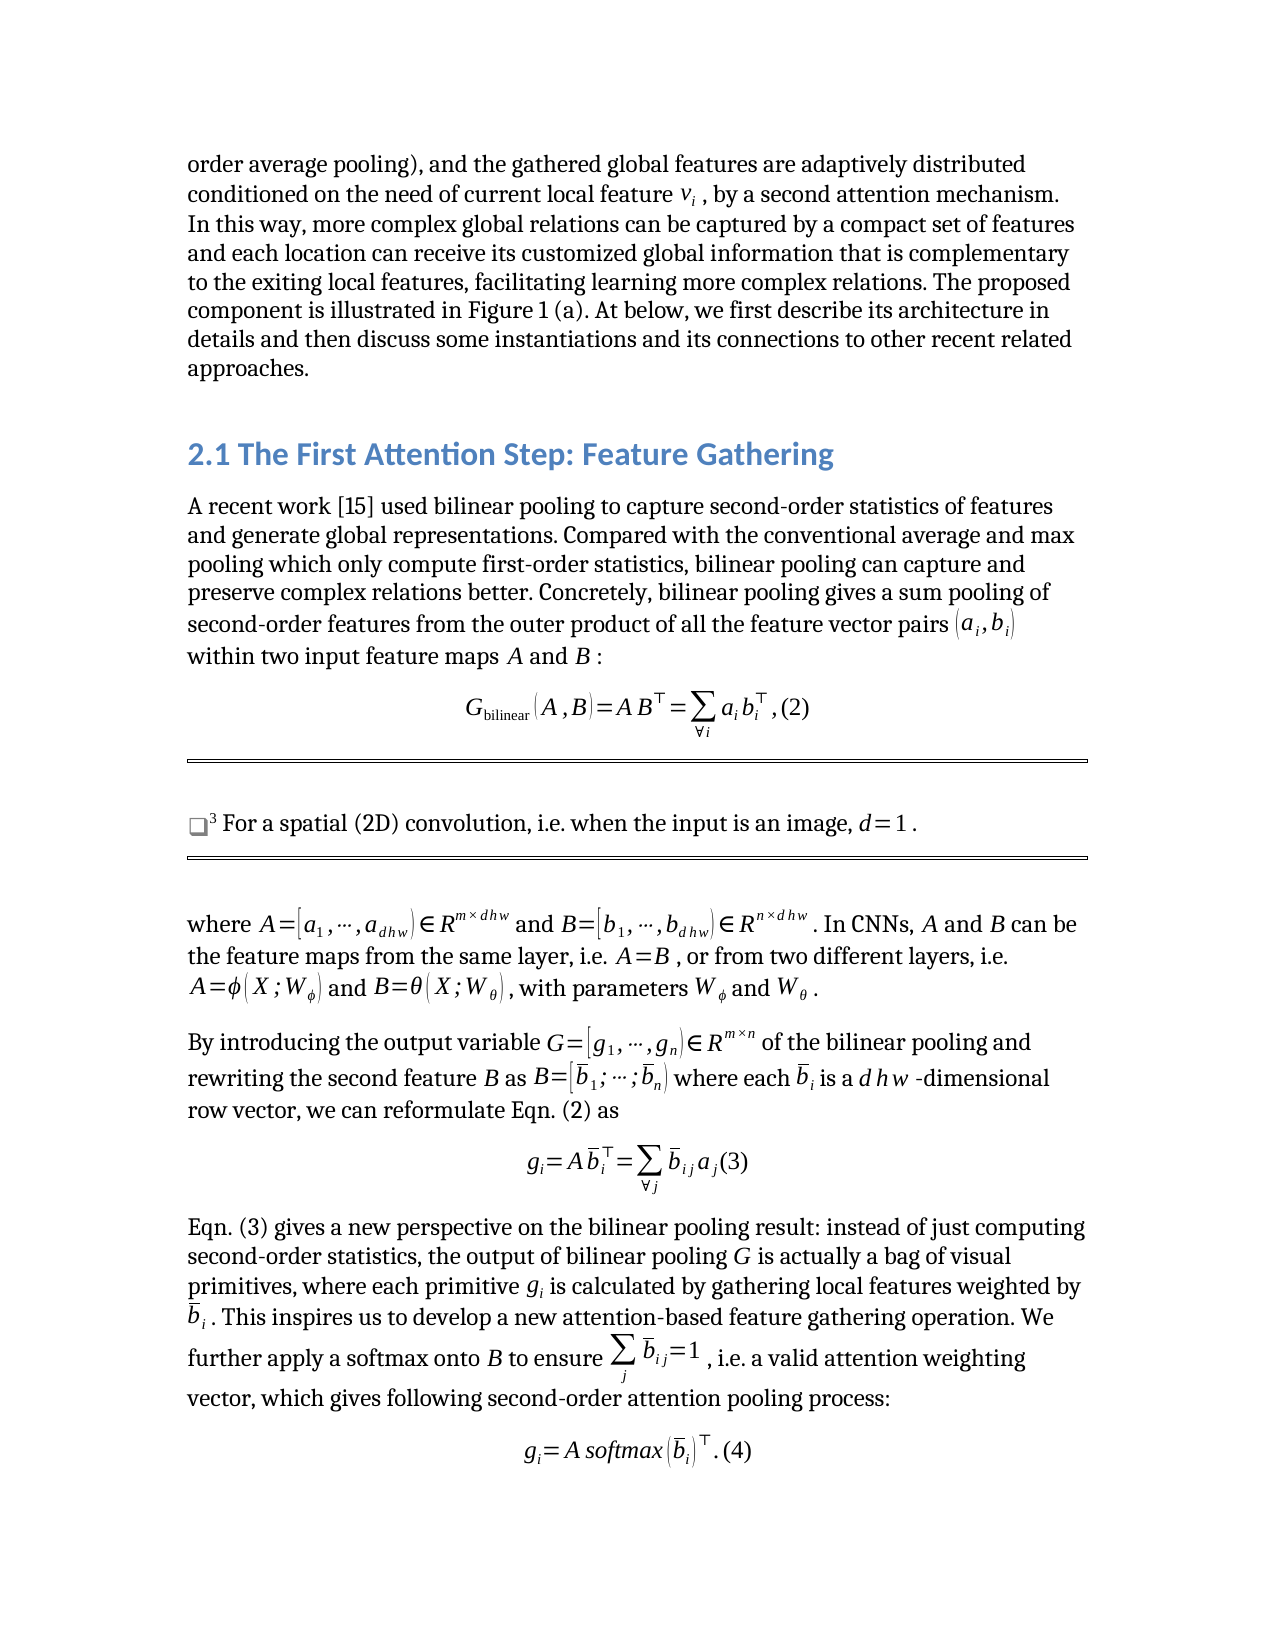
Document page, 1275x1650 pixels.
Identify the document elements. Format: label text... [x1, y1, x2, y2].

text For a spatial (2D) convolution, i.e. when the input is an image, . [187, 809, 1087, 837]
text A recent work [15] used bilinear pooling to capture second-order statistics of features and generate global representations. Compared with the conventional average and max pooling which only compute first-order statistics, bilinear pooling can capture and preserve complex relations better. Concretely, bilinear pooling gives a sum pooling of second-order features from the outer product of all the feature vector pairs within two input feature maps and : [187, 492, 1087, 671]
text Eqn. (3) gives a new perspective on the bilinear pooling result: instead of just computing second-order statistics, the output of bilinear pooling is actually a bag of visual primitives, where each primitive is calculated by gathering local features weighted by . This inspires us to develop a new attention-based feature gathering operation. We further apply a softmax onto to ensure , i.e. a valid attention weighting vector, which gives following second-order attention pooling process: [187, 1213, 1087, 1413]
text By introducing the output variable of the bilinear pooling and rewriting the second feature as where each is a -dimensional row vector, we can reformulate Eqn. (2) as [187, 1024, 1087, 1124]
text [187, 150, 1087, 383]
subtitle 2.1 The First Attention Step: Feature Gathering [187, 433, 1087, 473]
text where and . In CNNs, and can be the feature maps from the same layer, i.e. , or from two different layers, i.e. and , with parameters and . [187, 906, 1087, 1006]
